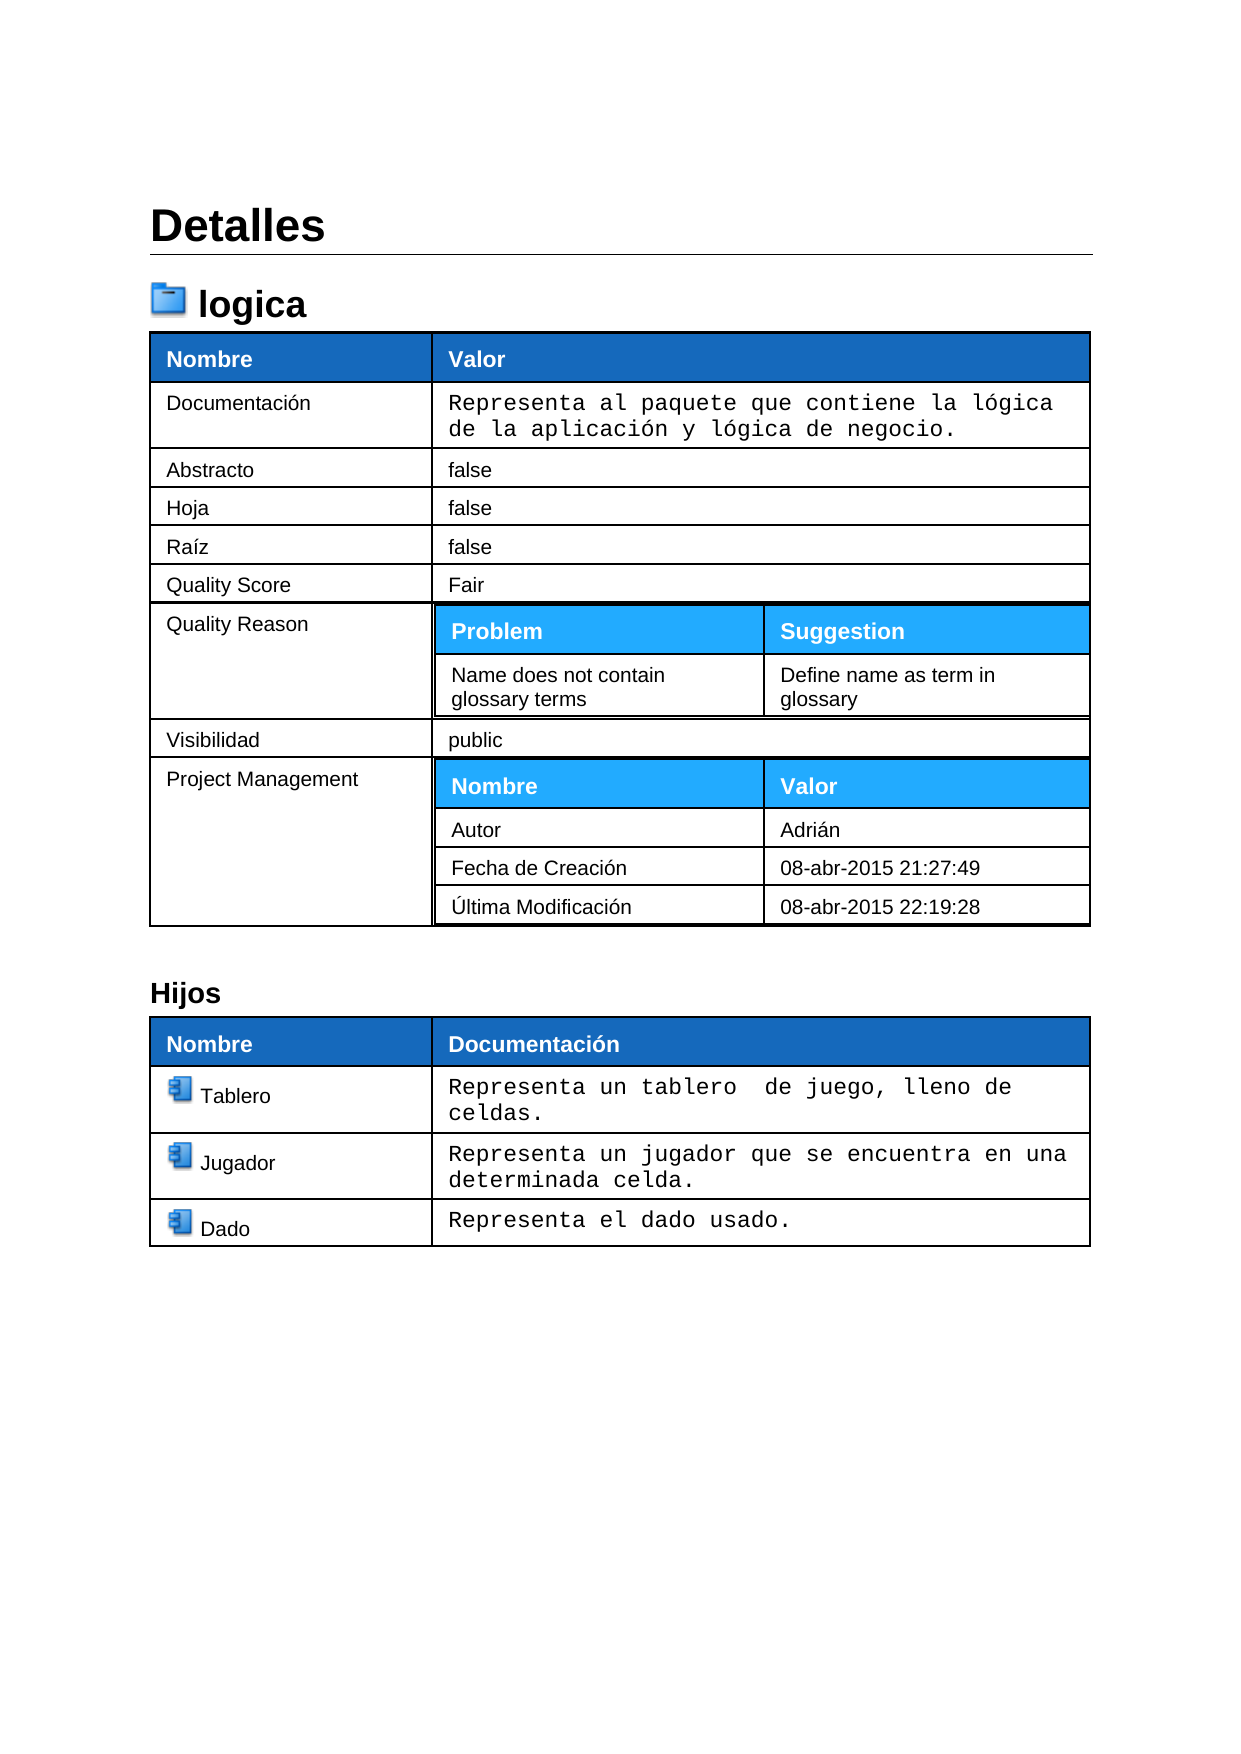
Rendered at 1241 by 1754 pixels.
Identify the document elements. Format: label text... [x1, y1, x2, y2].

picture [150, 279, 188, 318]
table_cell Tablero [151, 1067, 431, 1132]
table_cell Representa el dado usado. [433, 1200, 1089, 1245]
subtitle Detalles [150, 199, 1093, 254]
table_cell Jugador [151, 1134, 431, 1198]
table_header Documentación [433, 1018, 1089, 1065]
table_cell [765, 886, 1089, 923]
table_cell [436, 886, 763, 923]
subtitle Hijos [150, 976, 1093, 1010]
table_cell Fair [433, 565, 1089, 601]
picture [166, 1075, 195, 1104]
table_header Valor [433, 334, 1089, 381]
table_cell Project Management [151, 758, 431, 925]
table_cell Representa al paquete que contiene la lógica de la aplicación y lógica de negocio. [433, 383, 1089, 447]
table_cell Quality Reason [151, 604, 431, 717]
table_header Nombre [151, 1018, 431, 1065]
table_cell false [433, 449, 1089, 486]
table_cell [765, 809, 1089, 846]
table_cell [765, 655, 1089, 715]
table_cell Raíz [151, 526, 431, 563]
picture [166, 1208, 195, 1237]
table_cell Representa un tablero de juego, lleno de celdas. [433, 1067, 1089, 1132]
table_cell Hoja [151, 488, 431, 524]
table_cell false [433, 526, 1089, 563]
table_cell Dado [151, 1200, 431, 1245]
table_cell public [433, 720, 1089, 756]
table_cell Documentación [151, 383, 431, 447]
table_cell [765, 848, 1089, 884]
table_cell [436, 809, 763, 846]
table_cell Abstracto [151, 449, 431, 486]
picture [166, 1142, 195, 1171]
table_cell false [433, 488, 1089, 524]
table_cell [436, 848, 763, 884]
table_cell Quality Score [151, 565, 431, 601]
table_cell Visibilidad [151, 720, 431, 756]
subtitle logica [150, 280, 1093, 325]
table_cell [436, 655, 763, 715]
table_cell Representa un jugador que se encuentra en una determinada celda. [433, 1134, 1089, 1198]
table_header Nombre [151, 334, 431, 381]
